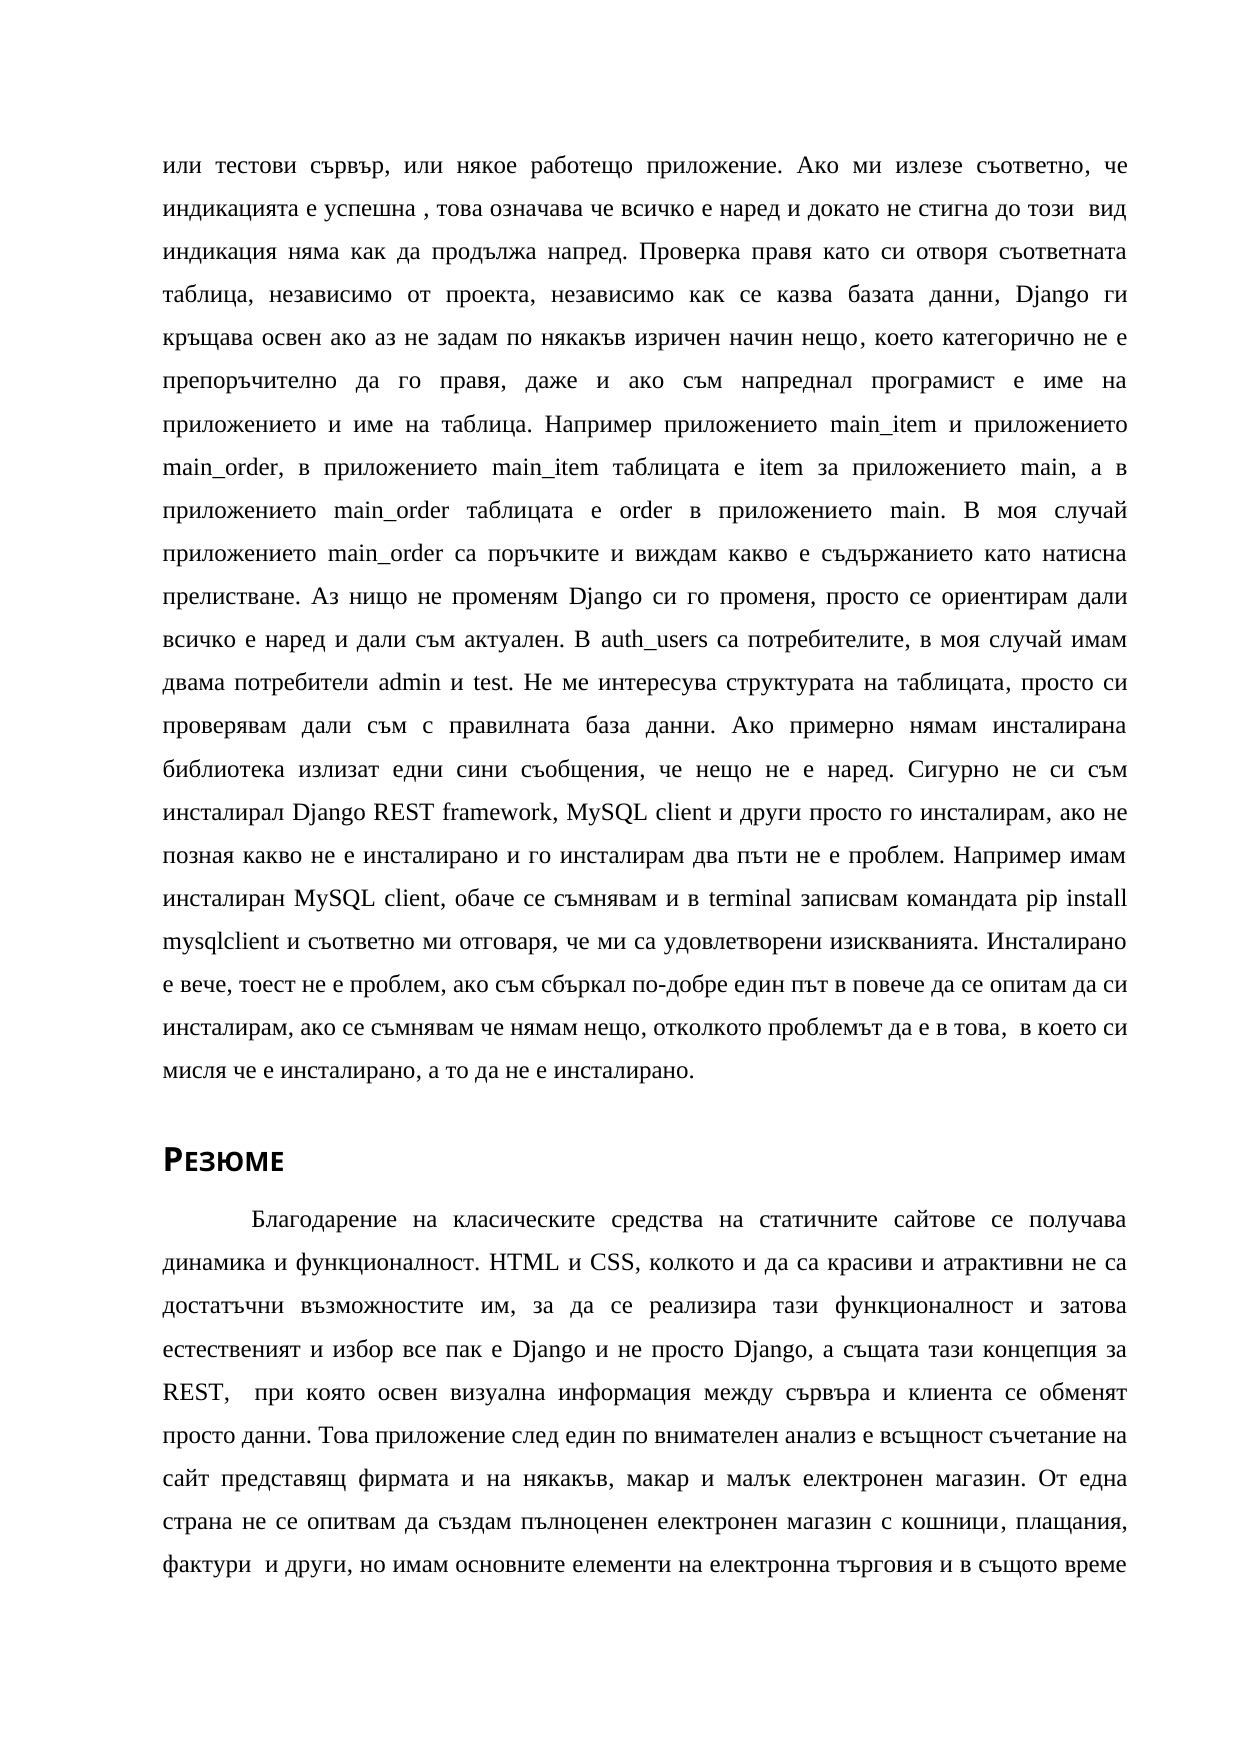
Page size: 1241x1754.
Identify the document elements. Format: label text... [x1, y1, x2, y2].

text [162, 150, 1128, 1084]
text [162, 1204, 1128, 1578]
subtitle Резюме [162, 1136, 1128, 1182]
